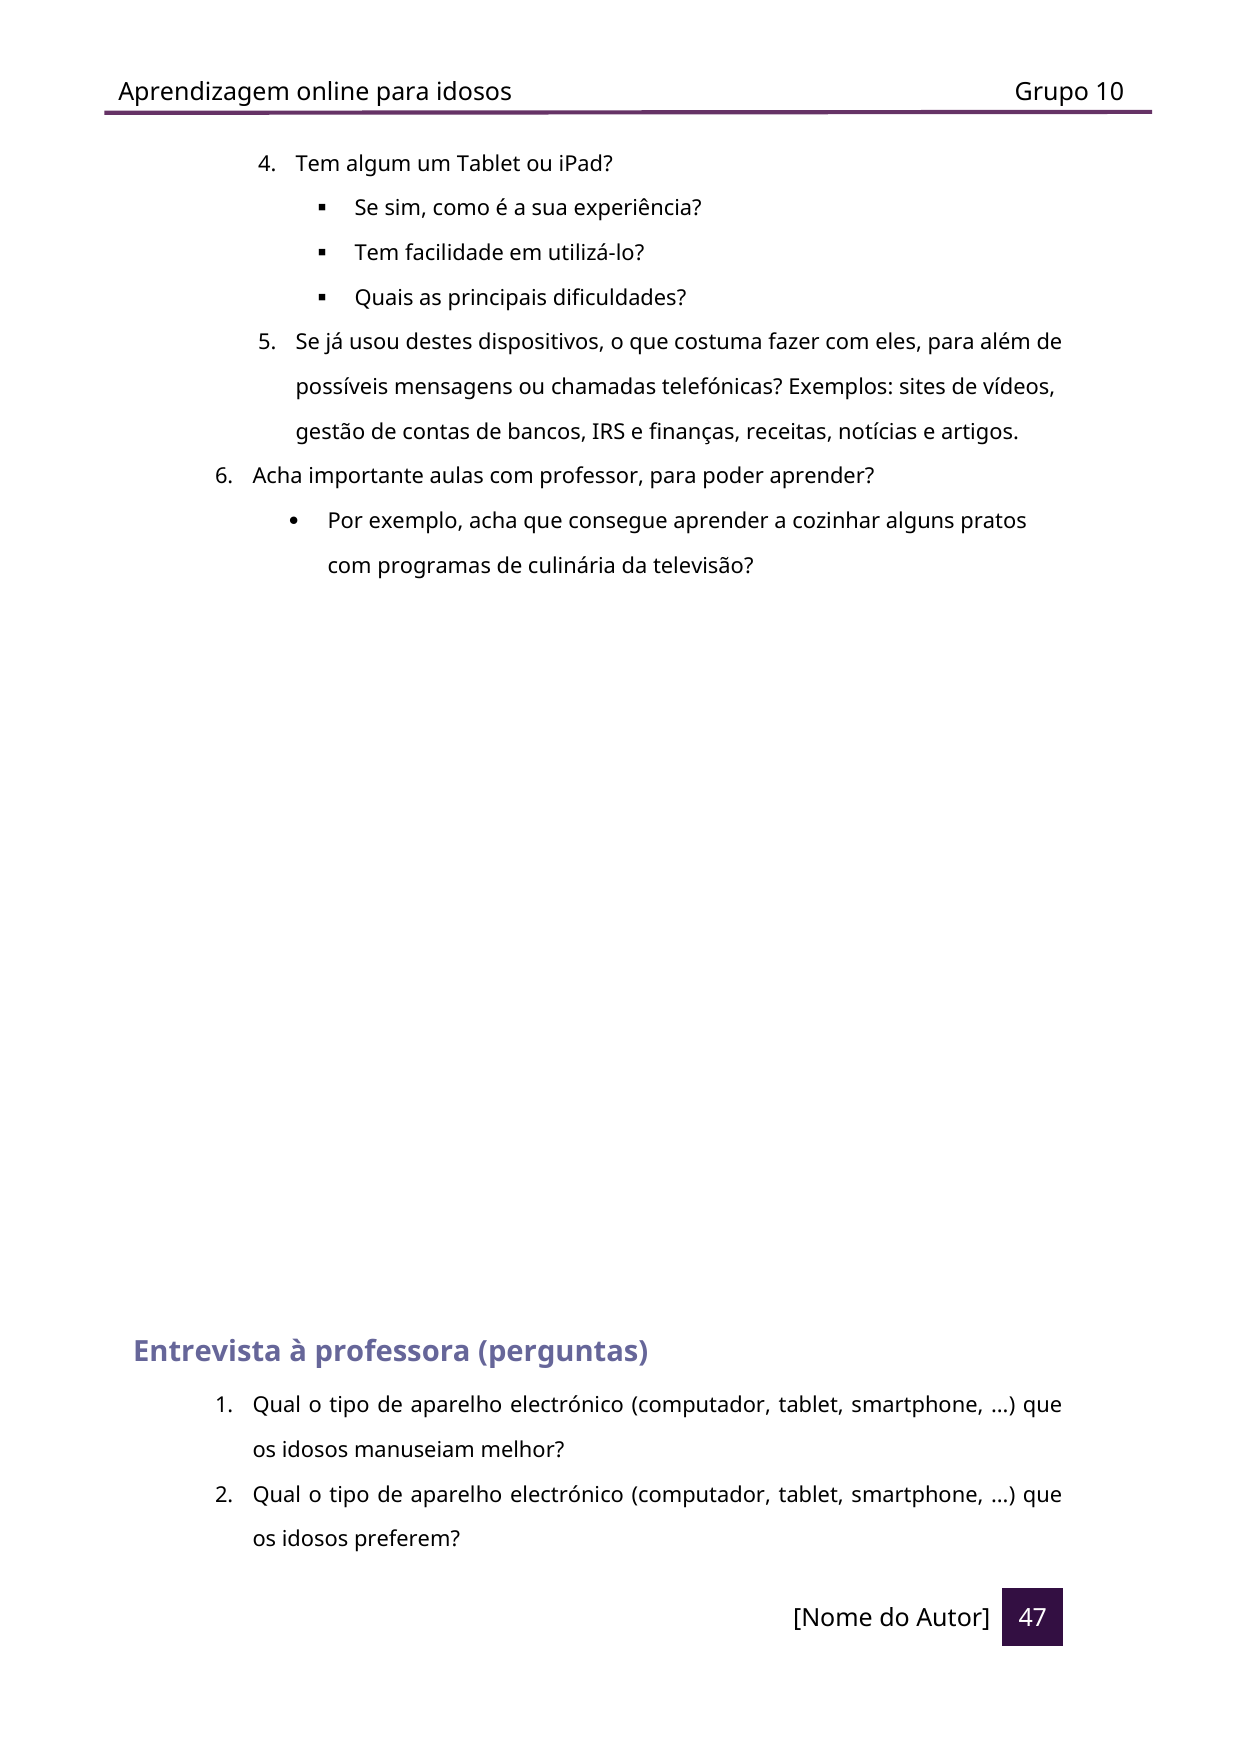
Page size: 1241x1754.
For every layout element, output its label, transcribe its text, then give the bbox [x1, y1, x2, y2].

list Qual o tipo de aparelho electrónico (computador, tablet, smartphone, ...) que os idosos manuseiam melhor? [215, 1389, 1063, 1464]
text Entrevista à professora (perguntas) [133, 1330, 1138, 1369]
list Quais as principais dificuldades? [317, 282, 1063, 311]
list Tem facilidade em utilizá-lo? [317, 237, 1063, 267]
list Por exemplo, acha que consegue aprender a cozinhar alguns pratos com programas de culinária da televisão? [290, 505, 1063, 579]
list Se sim, como é a sua experiência? [317, 192, 1063, 222]
list Se já usou destes dispositivos, o que costuma fazer com eles, para além de possíveis mensagens ou chamadas telefónicas? Exemplos: sites de vídeos, gestão de contas de bancos, IRS e finanças, receitas, notícias e artigos. [258, 326, 1063, 446]
list Qual o tipo de aparelho electrónico (computador, tablet, smartphone, ...) que os idosos preferem? [215, 1479, 1063, 1553]
list Acha importante aulas com professor, para poder aprender? [215, 460, 1063, 490]
list Tem algum um Tablet ou iPad? [258, 148, 1063, 177]
